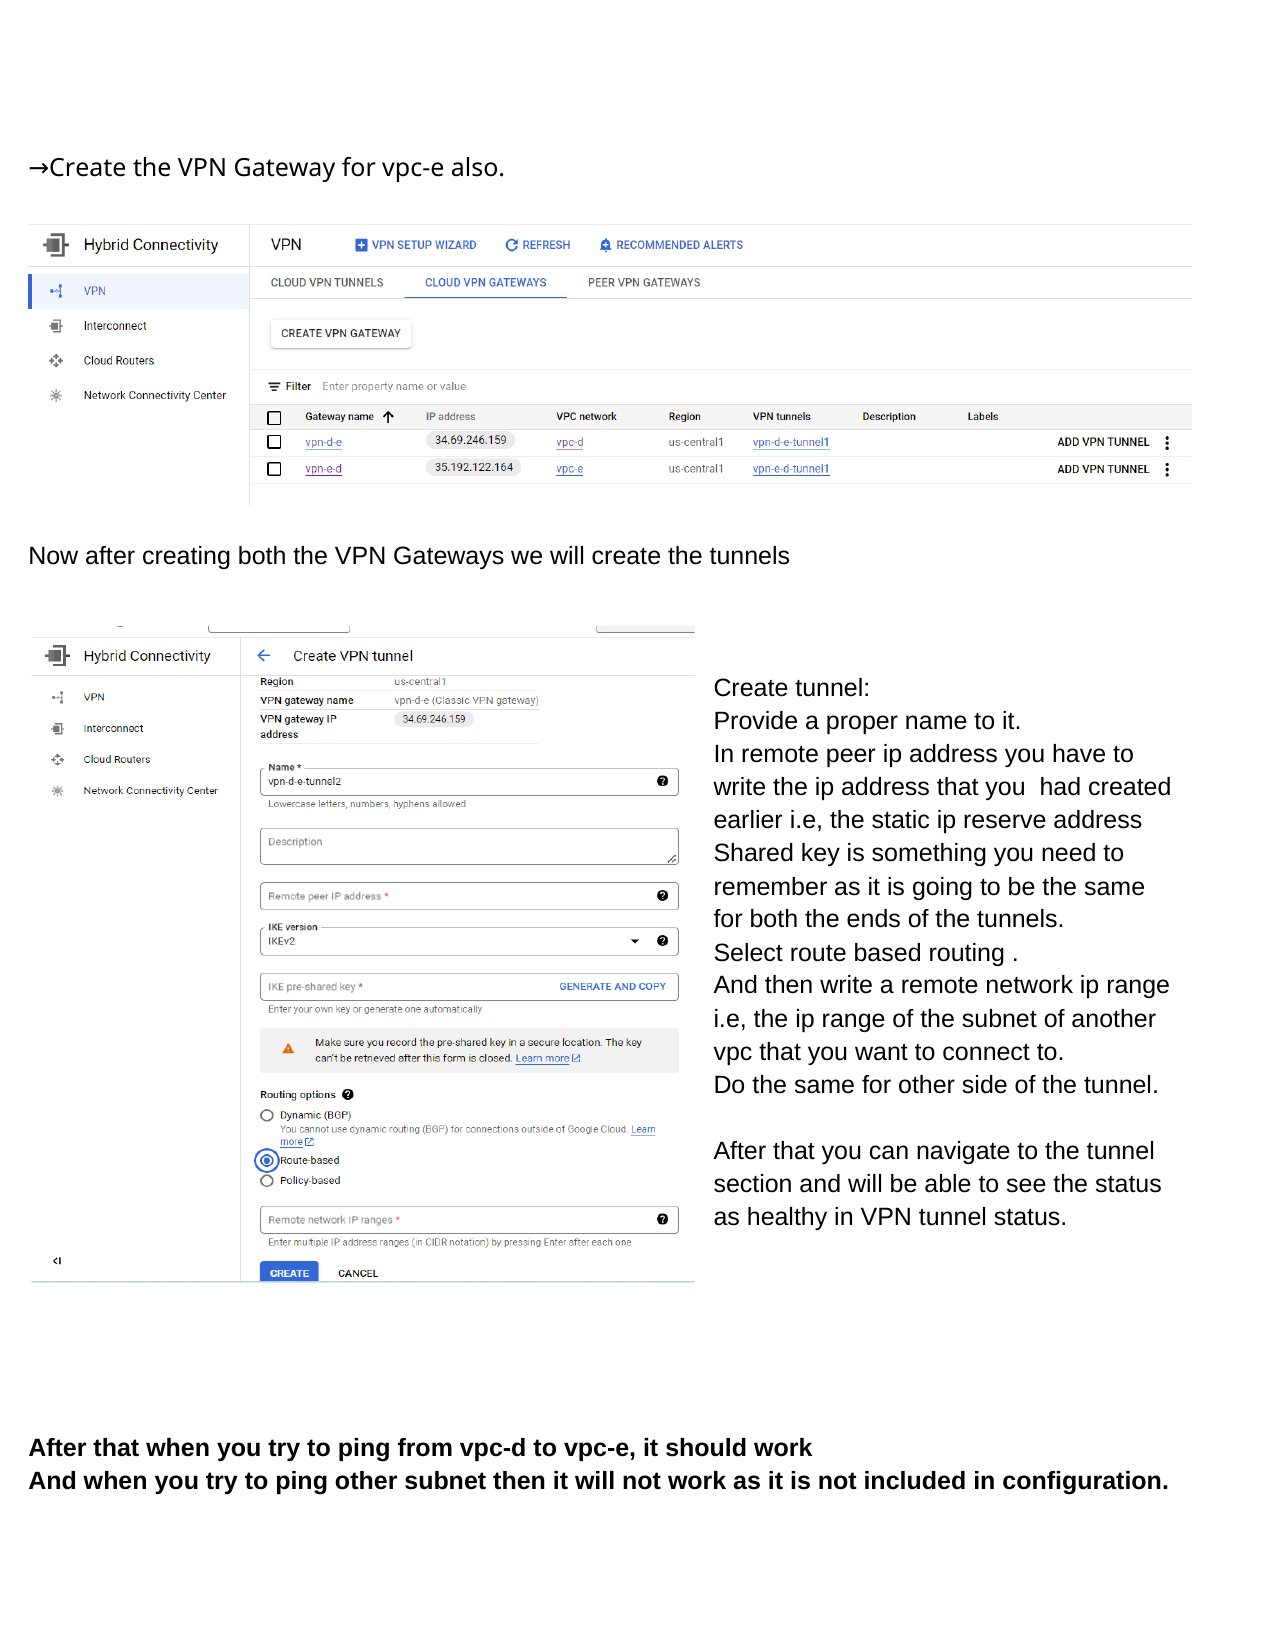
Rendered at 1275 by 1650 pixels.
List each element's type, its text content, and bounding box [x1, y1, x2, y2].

text Provide a proper name to it. [695, 706, 1181, 735]
picture [31, 626, 695, 1283]
text Create tunnel: [695, 673, 1181, 702]
text Do the same for other side of the tunnel. [695, 1069, 1181, 1098]
text Now after creating both the VPN Gateways we will create the tunnels [28, 541, 1181, 570]
picture [28, 222, 1193, 505]
text After that you can navigate to the tunnel section and will be able to see the status as healthy in VPN tunnel status. [695, 1136, 1181, 1230]
text Select route based routing . [695, 937, 1181, 966]
text In remote peer ip address you have to write the ip address that you had created earlier i.e, the static ip reserve address [695, 739, 1181, 834]
text Shared key is something you need to remember as it is going to be the same for both the ends of the tunnels. [695, 838, 1181, 933]
text And then write a remote network ip range i.e, the ip range of the subnet of another vpc that you want to connect to. [695, 971, 1181, 1065]
text →Create the VPN Gateway for vpc-e also. [28, 150, 1181, 184]
text After that when you try to ping from vpc-d to vpc-e, it should work And when you try to ping other subnet then it will not work as it is not included in configuration. [28, 1433, 1181, 1494]
